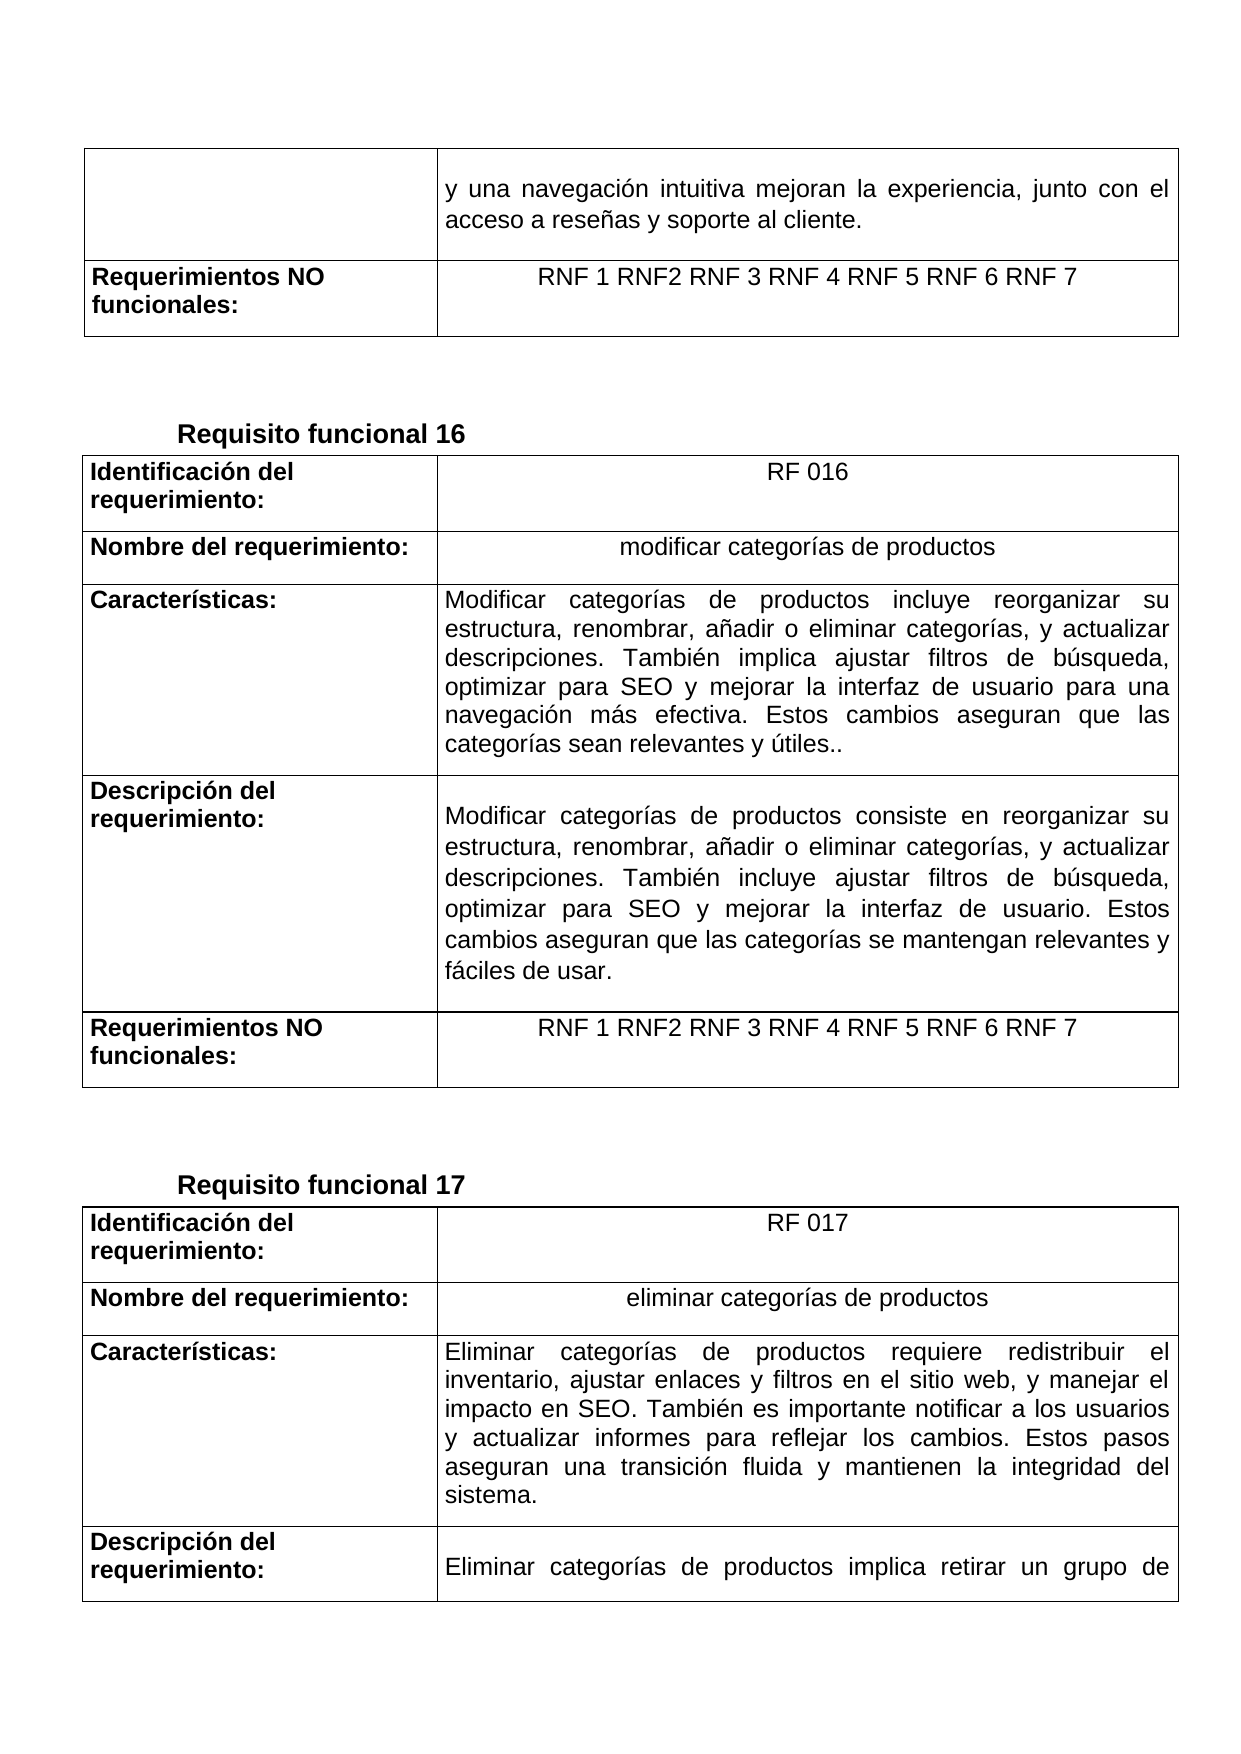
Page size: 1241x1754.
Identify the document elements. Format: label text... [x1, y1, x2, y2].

text Requisito funcional 16 [177, 418, 1180, 449]
text Requisito funcional 17 [177, 1169, 1180, 1200]
